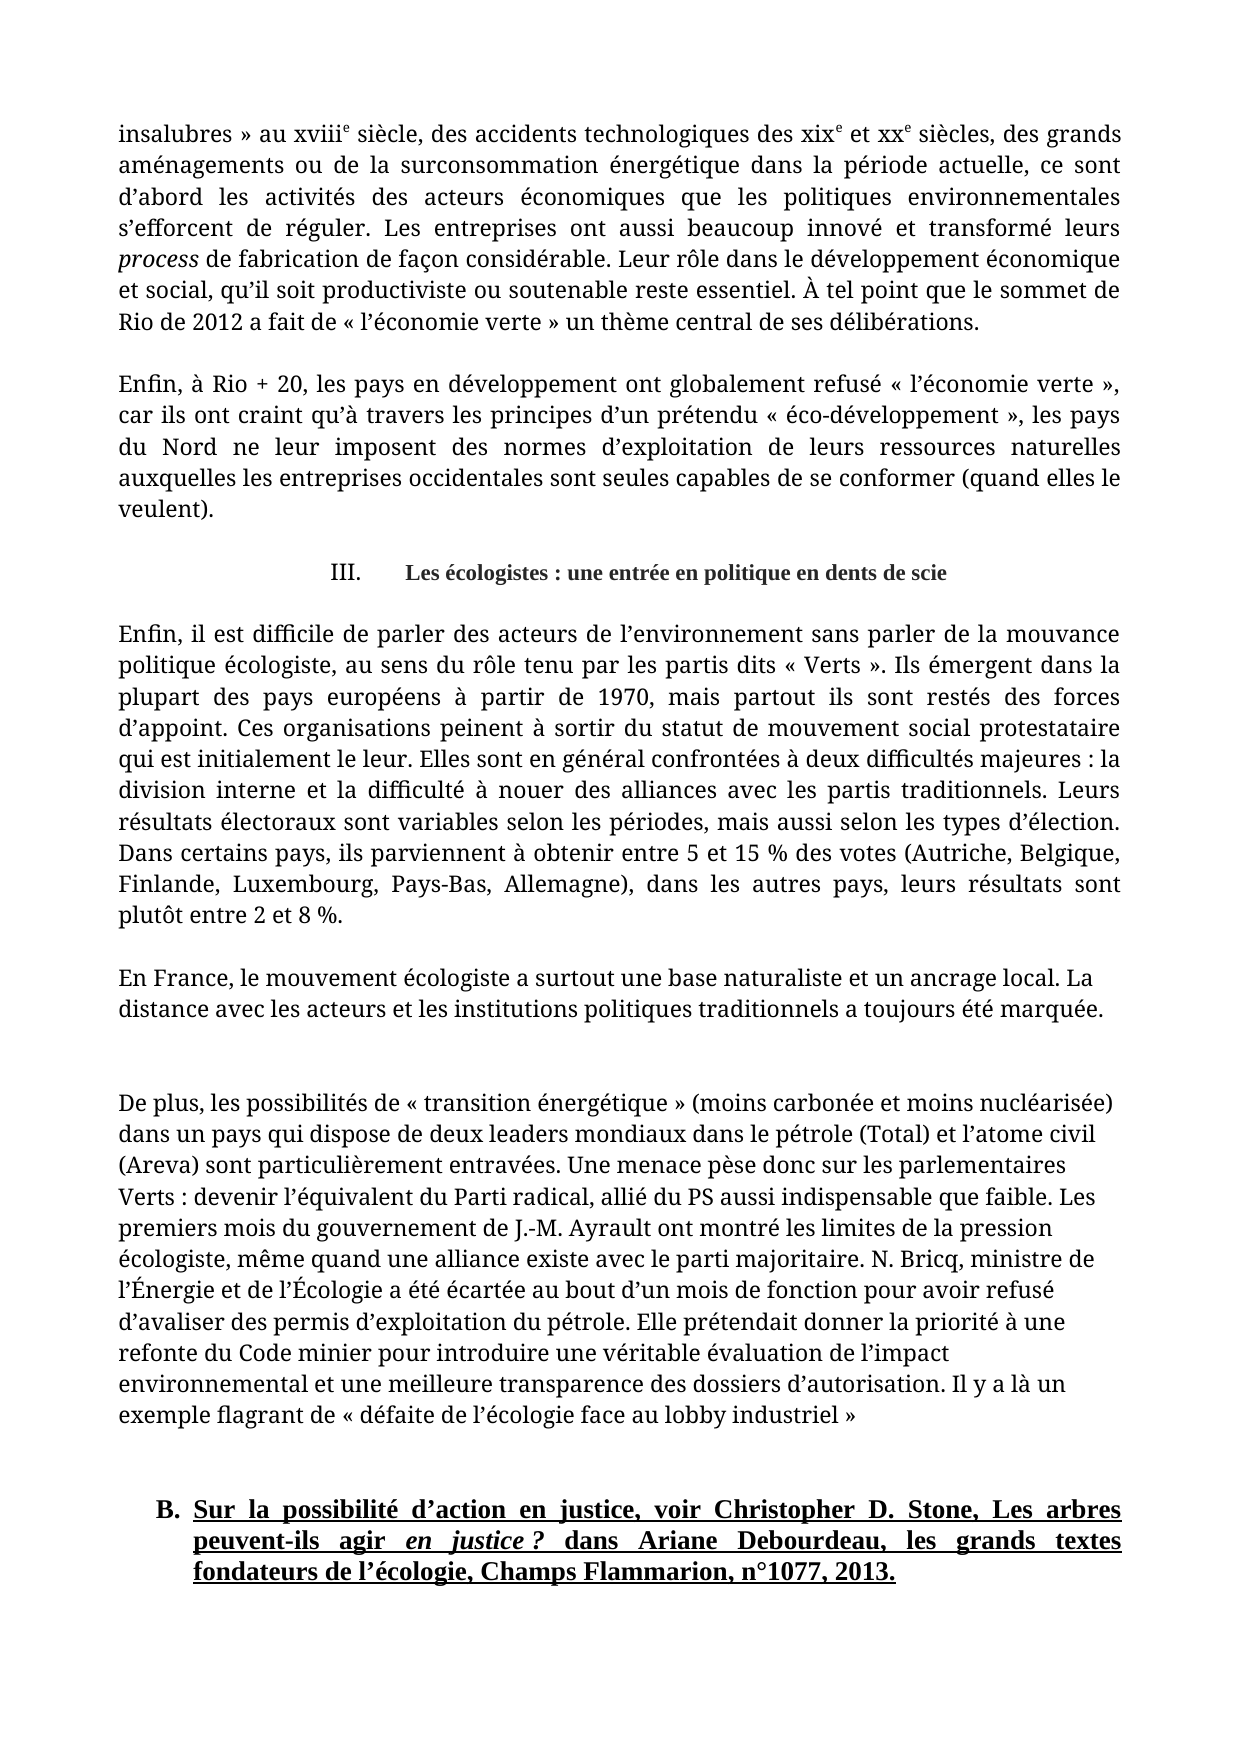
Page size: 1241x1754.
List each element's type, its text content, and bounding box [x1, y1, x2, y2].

text Enfin, à Rio + 20, les pays en développement ont globalement refusé « l’économie verte », car ils ont craint qu’à travers les principes d’un prétendu « éco-développement », les pays du Nord ne leur imposent des normes d’exploitation de leurs ressources naturelles auxquelles les entreprises occidentales sont seules capables de se conformer (quand elles le veulent). [118, 368, 1122, 524]
list Les écologistes : une entrée en politique en dents de scie [156, 555, 1122, 587]
list Sur la possibilité d’action en justice, voir Christopher D. Stone, Les arbres peuvent-ils agir en justice ? dans Ariane Debourdeau, les grands textes fondateurs de l’écologie, Champs Flammarion, n°1077, 2013. [156, 1493, 1122, 1586]
text De plus, les possibilités de « transition énergétique » (moins carbonée et moins nucléarisée) dans un pays qui dispose de deux leaders mondiaux dans le pétrole (Total) et l’atome civil (Areva) sont particulièrement entravées. Une menace pèse donc sur les parlementaires Verts : devenir l’équivalent du Parti radical, allié du PS aussi indispensable que faible. Les premiers mois du gouvernement de J.-M. Ayrault ont montré les limites de la pression écologiste, même quand une alliance existe avec le parti majoritaire. N. Bricq, ministre de l’Énergie et de l’Écologie a été écartée au bout d’un mois de fonction pour avoir refusé d’avaliser des permis d’exploitation du pétrole. Elle prétendait donner la priorité à une refonte du Code minier pour introduire une véritable évaluation de l’impact environnemental et une meilleure transparence des dossiers d’autorisation. Il y a là un exemple flagrant de « défaite de l’écologie face au lobby industriel » [118, 1087, 1122, 1430]
text En France, le mouvement écologiste a surtout une base naturaliste et un ancrage local. La distance avec les acteurs et les institutions politiques traditionnels a toujours été marquée. [118, 962, 1122, 1024]
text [118, 118, 1122, 337]
text Enfin, il est difficile de parler des acteurs de l’environnement sans parler de la mouvance politique écologiste, au sens du rôle tenu par les partis dits « Verts ». Ils émergent dans la plupart des pays européens à partir de 1970, mais partout ils sont restés des forces d’appoint. Ces organisations peinent à sortir du statut de mouvement social protestataire qui est initialement le leur. Elles sont en général confrontées à deux difficultés majeures : la division interne et la difficulté à nouer des alliances avec les partis traditionnels. Leurs résultats électoraux sont variables selon les périodes, mais aussi selon les types d’élection. Dans certains pays, ils parviennent à obtenir entre 5 et 15 % des votes (Autriche, Belgique, Finlande, Luxembourg, Pays-Bas, Allemagne), dans les autres pays, leurs résultats sont plutôt entre 2 et 8 %. [118, 618, 1122, 930]
